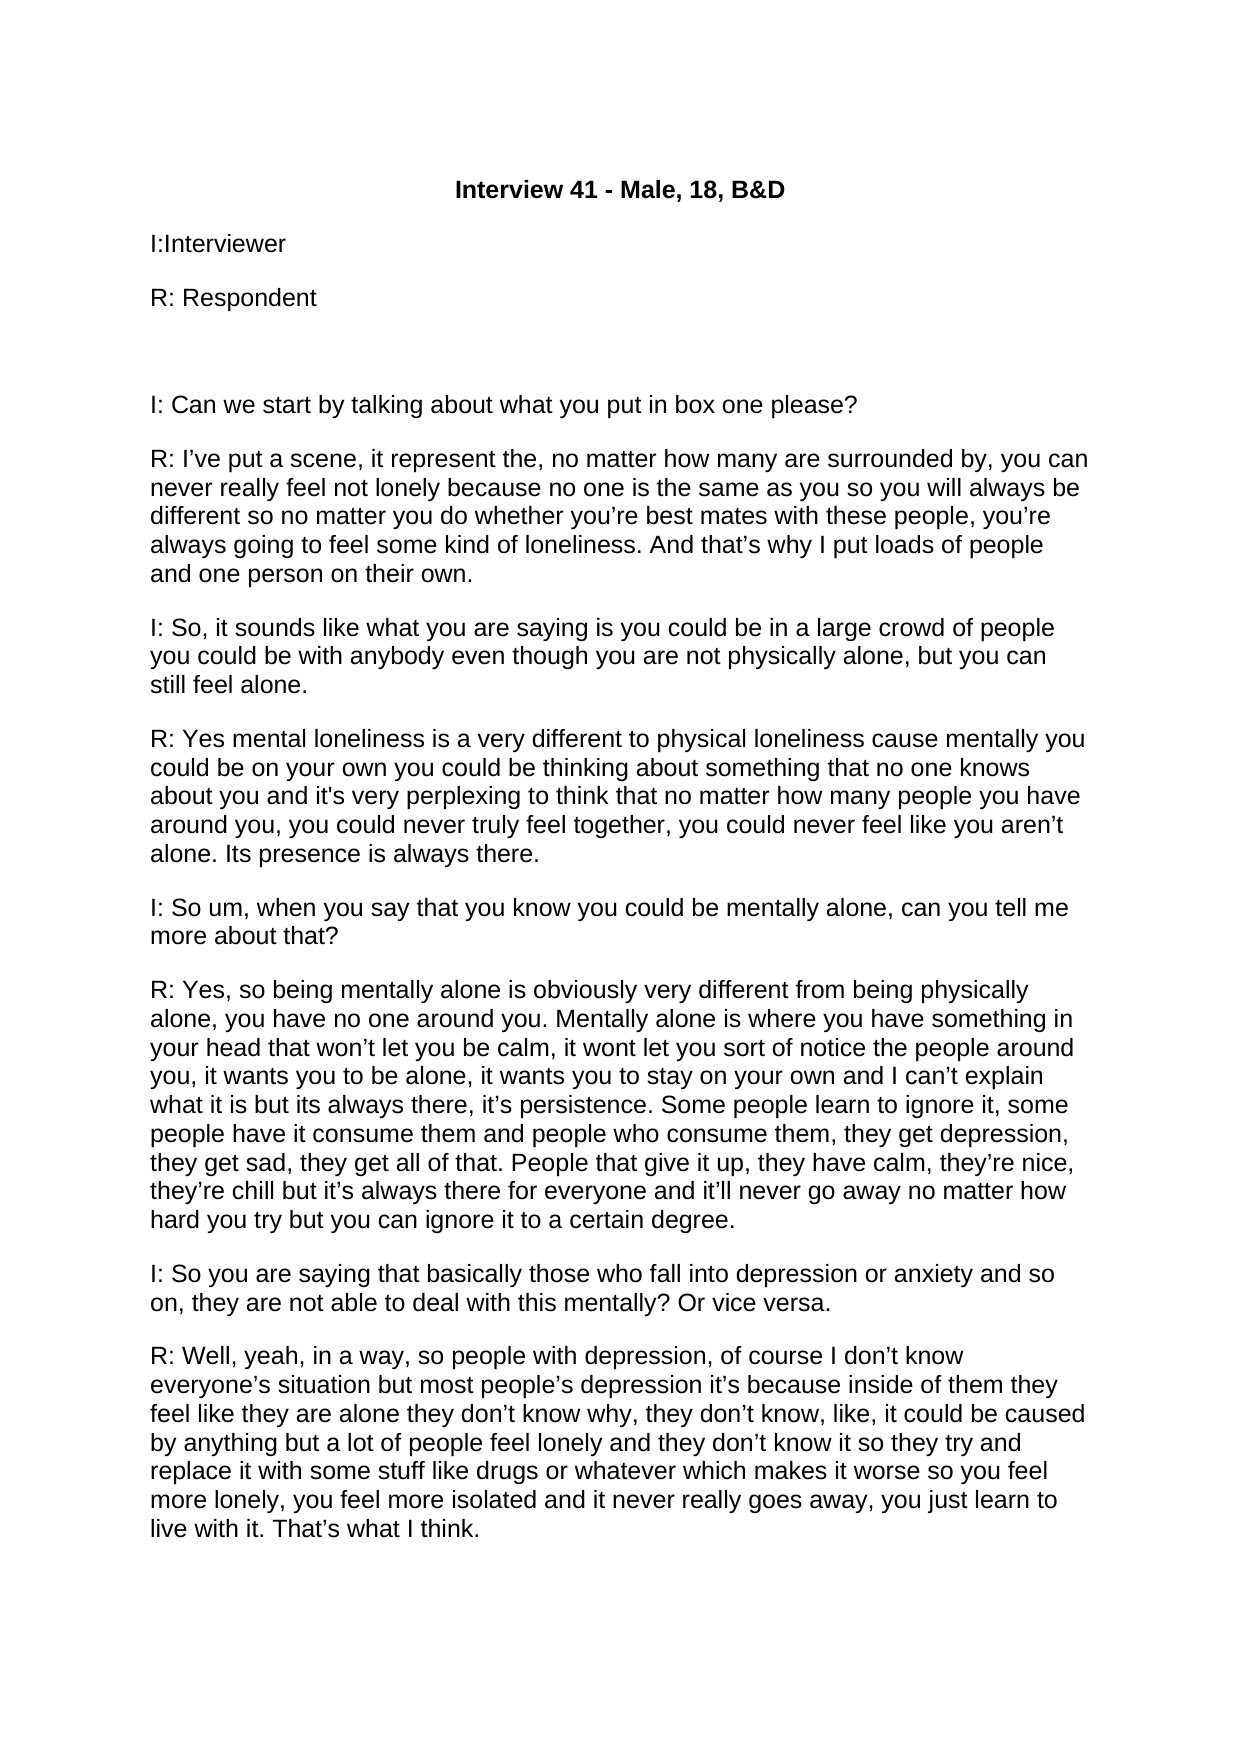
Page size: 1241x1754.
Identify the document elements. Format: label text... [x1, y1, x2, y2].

text I: So you are saying that basically those who fall into depression or anxiety and so on, they are not able to deal with this mentally? Or vice versa. [150, 1259, 1090, 1316]
text R: Yes mental loneliness is a very different to physical loneliness cause mentally you could be on your own you could be thinking about something that no one knows about you and it's very perplexing to think that no matter how many people you have around you, you could never truly feel together, you could never feel like you aren’t alone. Its presence is always there. [150, 724, 1090, 867]
text I: Can we start by talking about what you put in box one please? [150, 390, 1090, 419]
text I: So, it sounds like what you are saying is you could be in a large crowd of people you could be with anybody even though you are not physically alone, but you can still feel alone. [150, 612, 1090, 699]
text R: I’ve put a scene, it represent the, no matter how many are surrounded by, you can never really feel not lonely because no one is the same as you so you will always be different so no matter you do whether you’re best mates with these people, you’re always going to feel some kind of loneliness. And that’s why I put loads of people and one person on their own. [150, 444, 1090, 587]
text R: Yes, so being mentally alone is obviously very different from being physically alone, you have no one around you. Mentally alone is where you have something in your head that won’t let you be calm, it wont let you sort of notice the people around you, it wants you to be alone, it wants you to stay on your own and I can’t explain what it is but its always there, it’s persistence. Some people learn to ignore it, some people have it consume them and people who consume them, they get depression, they get sad, they get all of that. People that give it up, they have calm, they’re nice, they’re chill but it’s always there for everyone and it’ll never go away no matter how hard you try but you can ignore it to a certain degree. [150, 975, 1090, 1234]
text R: Well, yeah, in a way, so people with depression, of course I don’t know everyone’s situation but most people’s depression it’s because inside of them they feel like they are alone they don’t know why, they don’t know, like, it could be caused by anything but a lot of people feel lonely and they don’t know it so they try and replace it with some stuff like drugs or whatever which makes it worse so you feel more lonely, you feel more isolated and it never really goes away, you just learn to live with it. That’s what I think. [150, 1341, 1090, 1542]
text R: Respondent [150, 282, 1090, 311]
text I:Interviewer [150, 229, 1090, 257]
text I: So um, when you say that you know you could be mentally alone, can you tell me more about that? [150, 892, 1090, 950]
text Interview 41 - Male, 18, B&D [150, 175, 1090, 204]
